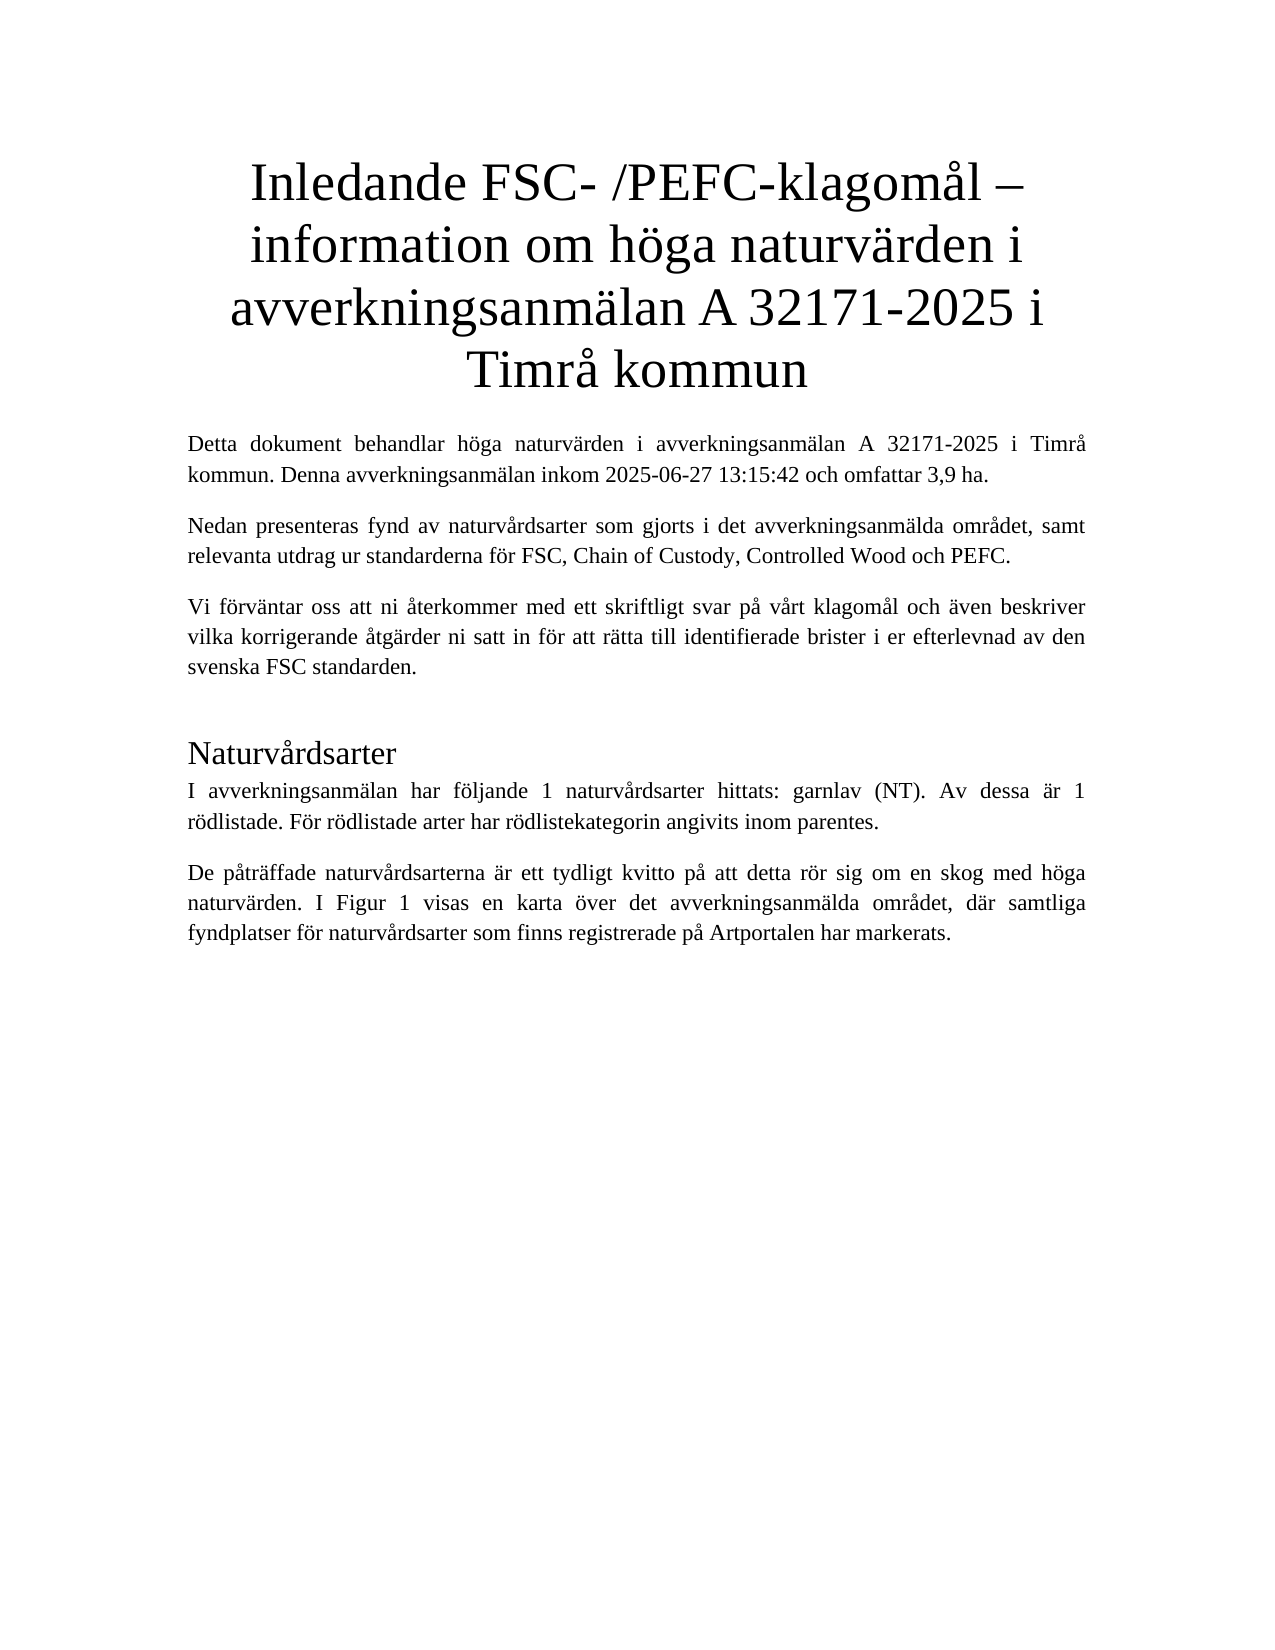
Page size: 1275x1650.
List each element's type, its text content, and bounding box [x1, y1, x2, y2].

text De påträffade naturvårdsarterna är ett tydligt kvitto på att detta rör sig om en skog med höga naturvärden. I Figur 1 visas en karta över det avverkningsanmälda området, där samtliga fyndplatser för naturvårdsarter som finns registrerade på Artportalen har markerats. [187, 859, 1087, 946]
text Vi förväntar oss att ni återkommer med ett skriftligt svar på vårt klagomål och även beskriver vilka korrigerande åtgärder ni satt in för att rätta till identifierade brister i er efterlevnad av den svenska FSC standarden. [187, 593, 1087, 680]
text Detta dokument behandlar höga naturvärden i avverkningsanmälan A 32171-2025 i Timrå kommun. Denna avverkningsanmälan inkom 2025-06-27 13:15:42 och omfattar 3,9 ha. [187, 430, 1087, 487]
title Inledande FSC- /PEFC-klagomål – information om höga naturvärden i avverkningsanmälan A 32171-2025 i Timrå kommun [187, 150, 1087, 399]
text Nedan presenteras fynd av naturvårdsarter som gjorts i det avverkningsanmälda området, samt relevanta utdrag ur standarderna för FSC, Chain of Custody, Controlled Wood och PEFC. [187, 512, 1087, 568]
text I avverkningsanmälan har följande 1 naturvårdsarter hittats: garnlav (NT). Av dessa är 1 rödlistade. För rödlistade arter har rödlistekategorin angivits inom parentes. [187, 778, 1087, 834]
subtitle Naturvårdsarter [187, 733, 1087, 772]
